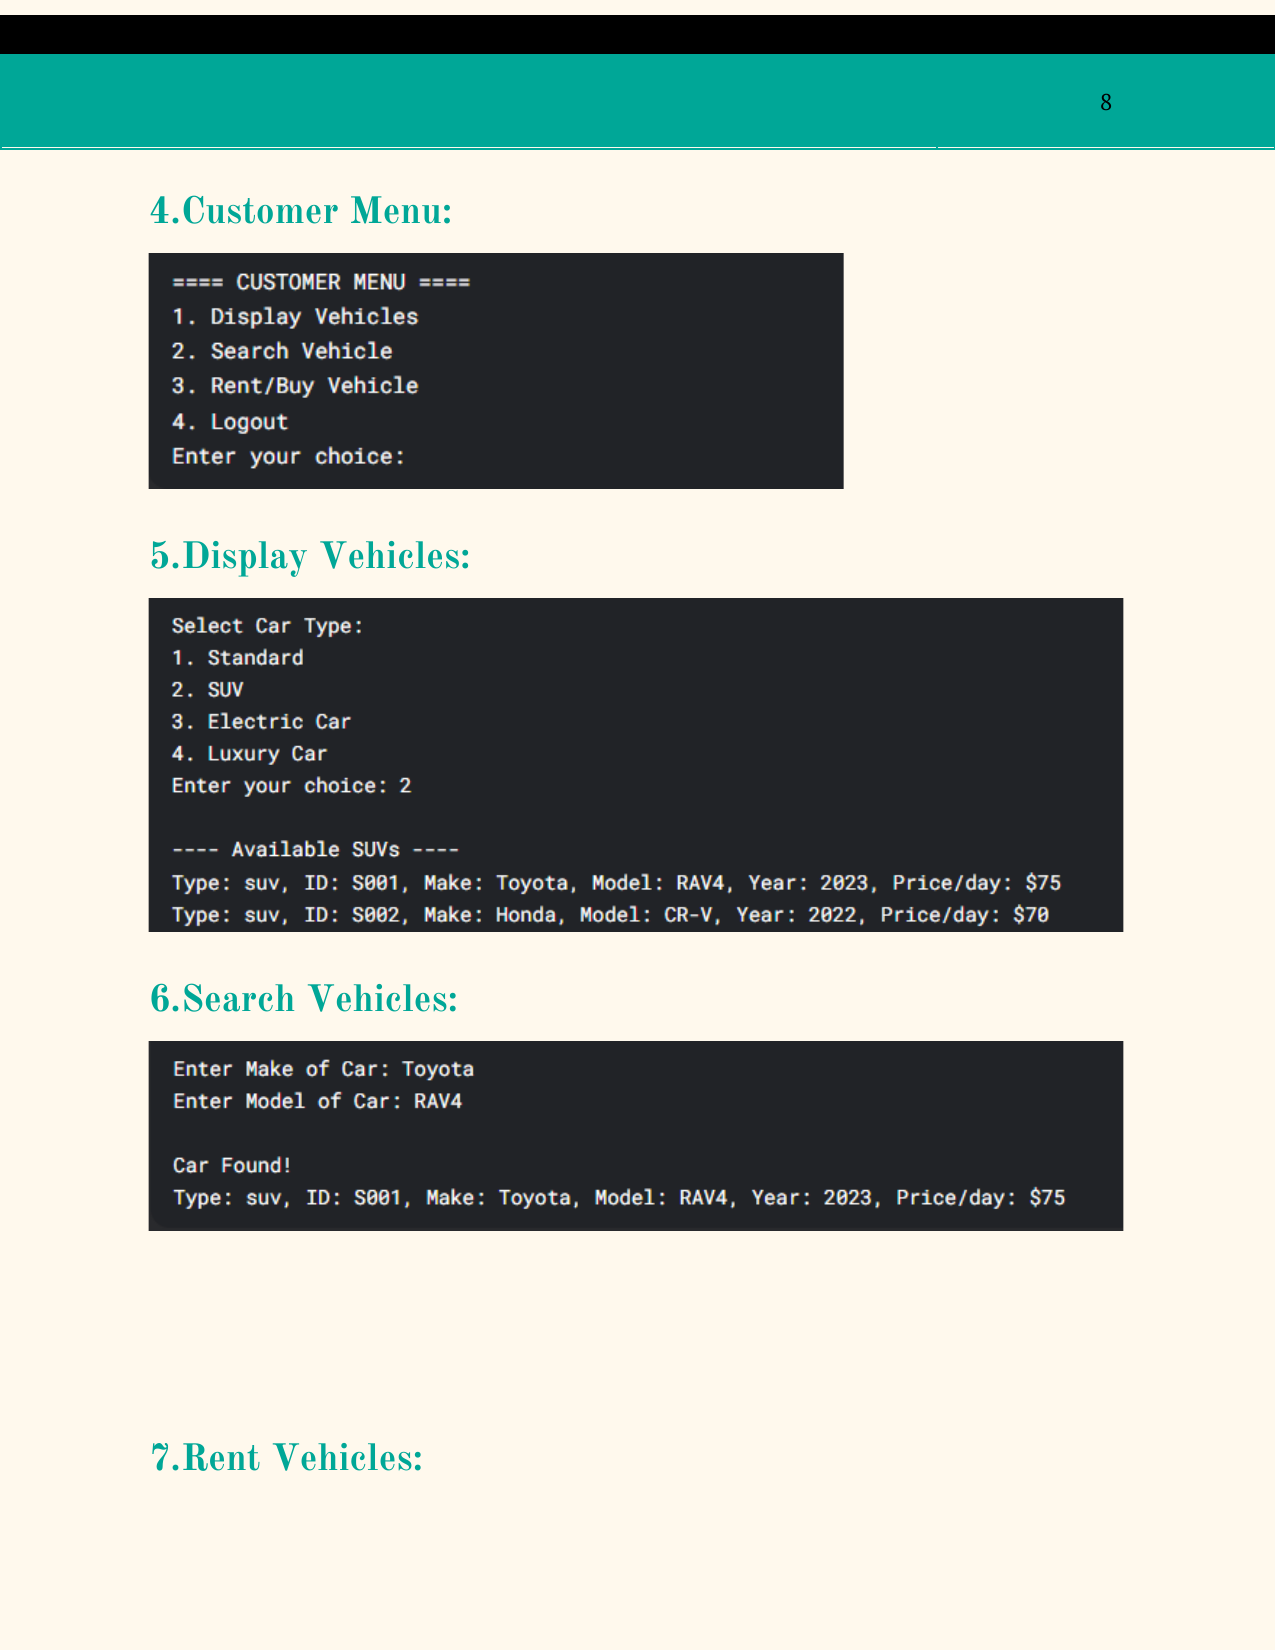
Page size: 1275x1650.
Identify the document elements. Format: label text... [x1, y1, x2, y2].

picture [148, 598, 1124, 932]
title 5.Display Vehicles: [148, 531, 1127, 578]
title 7.Rent Vehicles: [148, 1433, 1127, 1479]
title 6.Search Vehicles: [148, 974, 1127, 1021]
title 4.Customer Menu: [148, 186, 1127, 232]
picture [148, 253, 844, 489]
picture [148, 1041, 1124, 1231]
